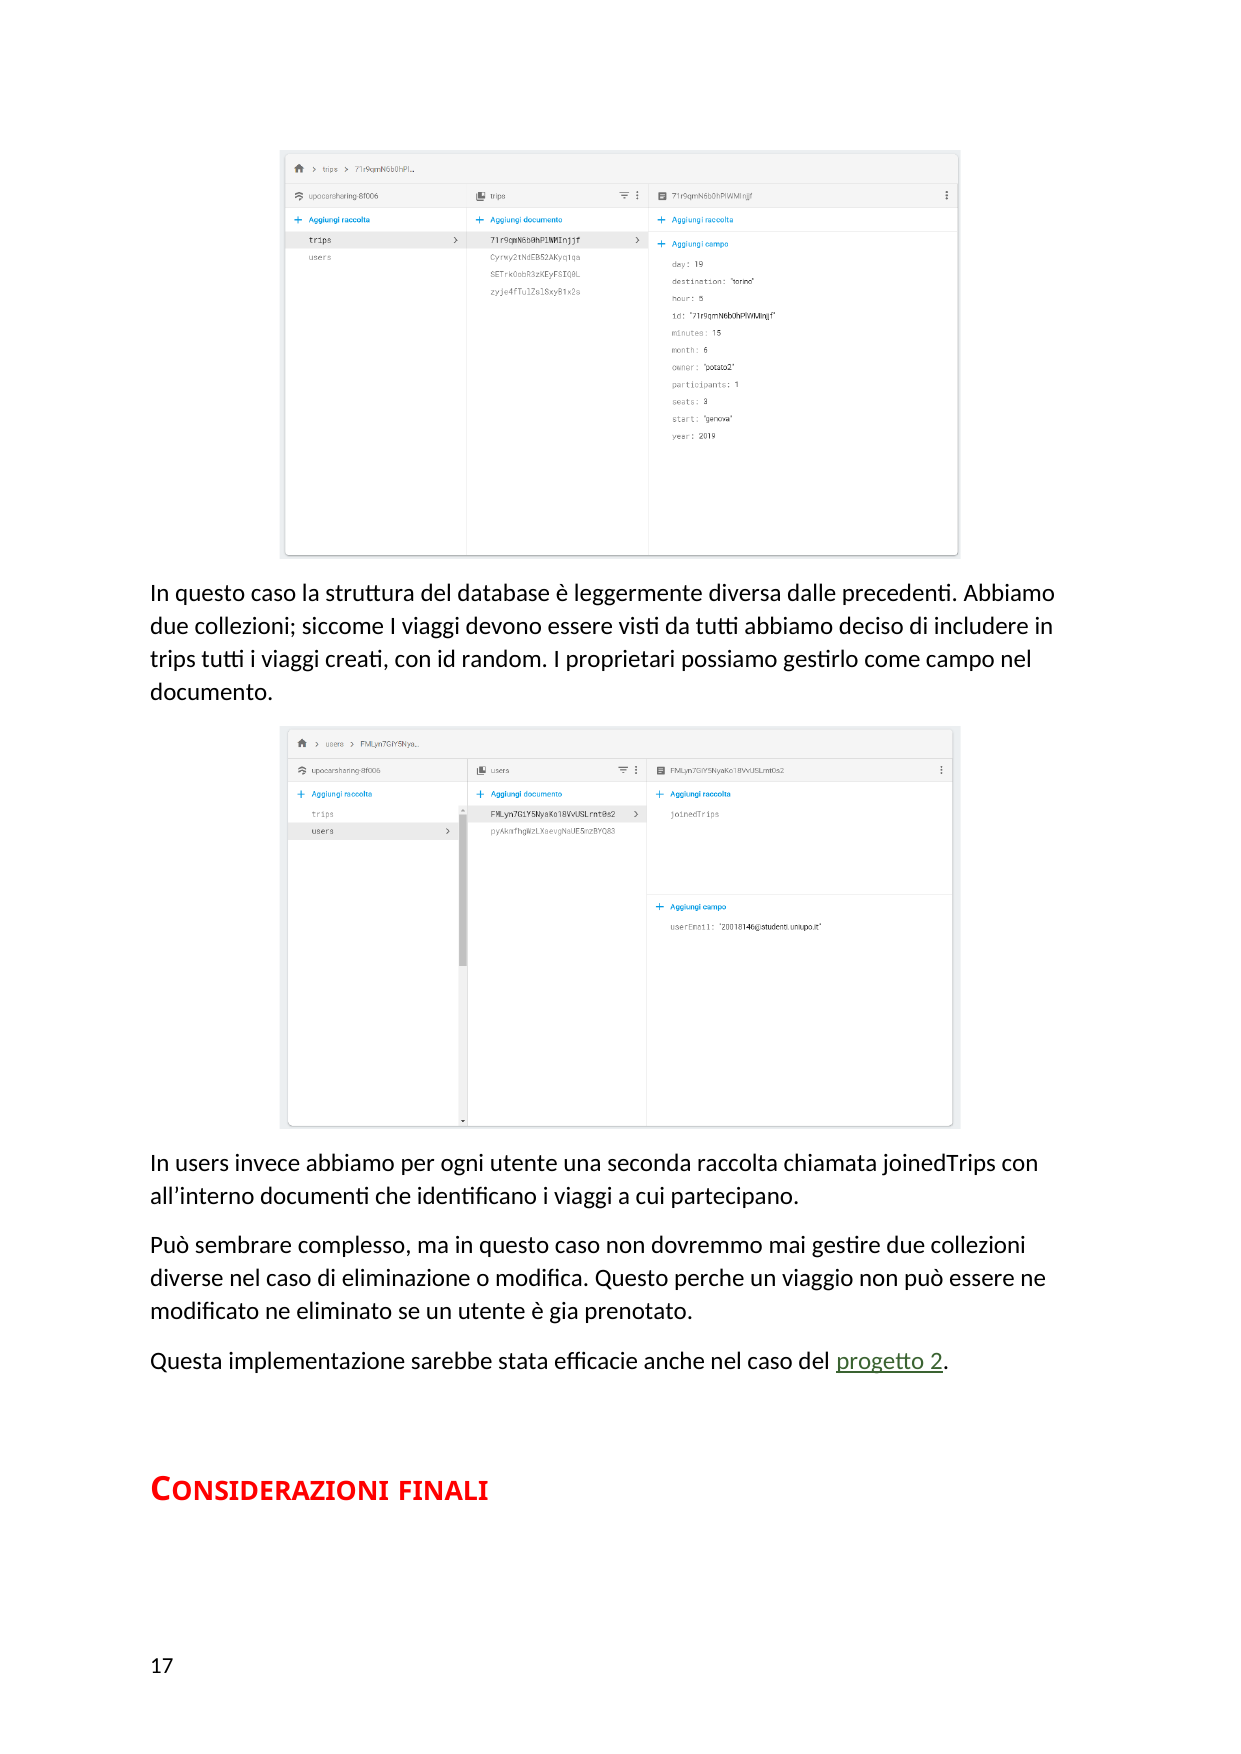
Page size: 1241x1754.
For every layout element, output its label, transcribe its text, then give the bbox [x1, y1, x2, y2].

text Può sembrare complesso, ma in questo caso non dovremmo mai gestire due collezioni diverse nel caso di eliminazione o modifica. Questo perche un viaggio non può essere ne modificato ne eliminato se un utente è gia prenotato. [150, 1229, 1090, 1326]
text In questo caso la struttura del database è leggermente diversa dalle precedenti. Abbiamo due collezioni; siccome I viaggi devono essere visti da tutti abbiamo deciso di includere in trips tutti i viaggi creati, con id random. I proprietari possiamo gestirlo come campo nel documento. [150, 578, 1090, 707]
text In users invece abbiamo per ogni utente una seconda raccolta chiamata joinedTrips con all’interno documenti che identificano i viaggi a cui partecipano. [150, 1147, 1090, 1211]
picture [279, 726, 961, 1129]
subtitle Considerazioni finali [150, 1465, 1090, 1510]
text Questa implementazione sarebbe stata efficacie anche nel caso del progetto 2. [150, 1345, 1090, 1376]
picture [279, 150, 961, 559]
